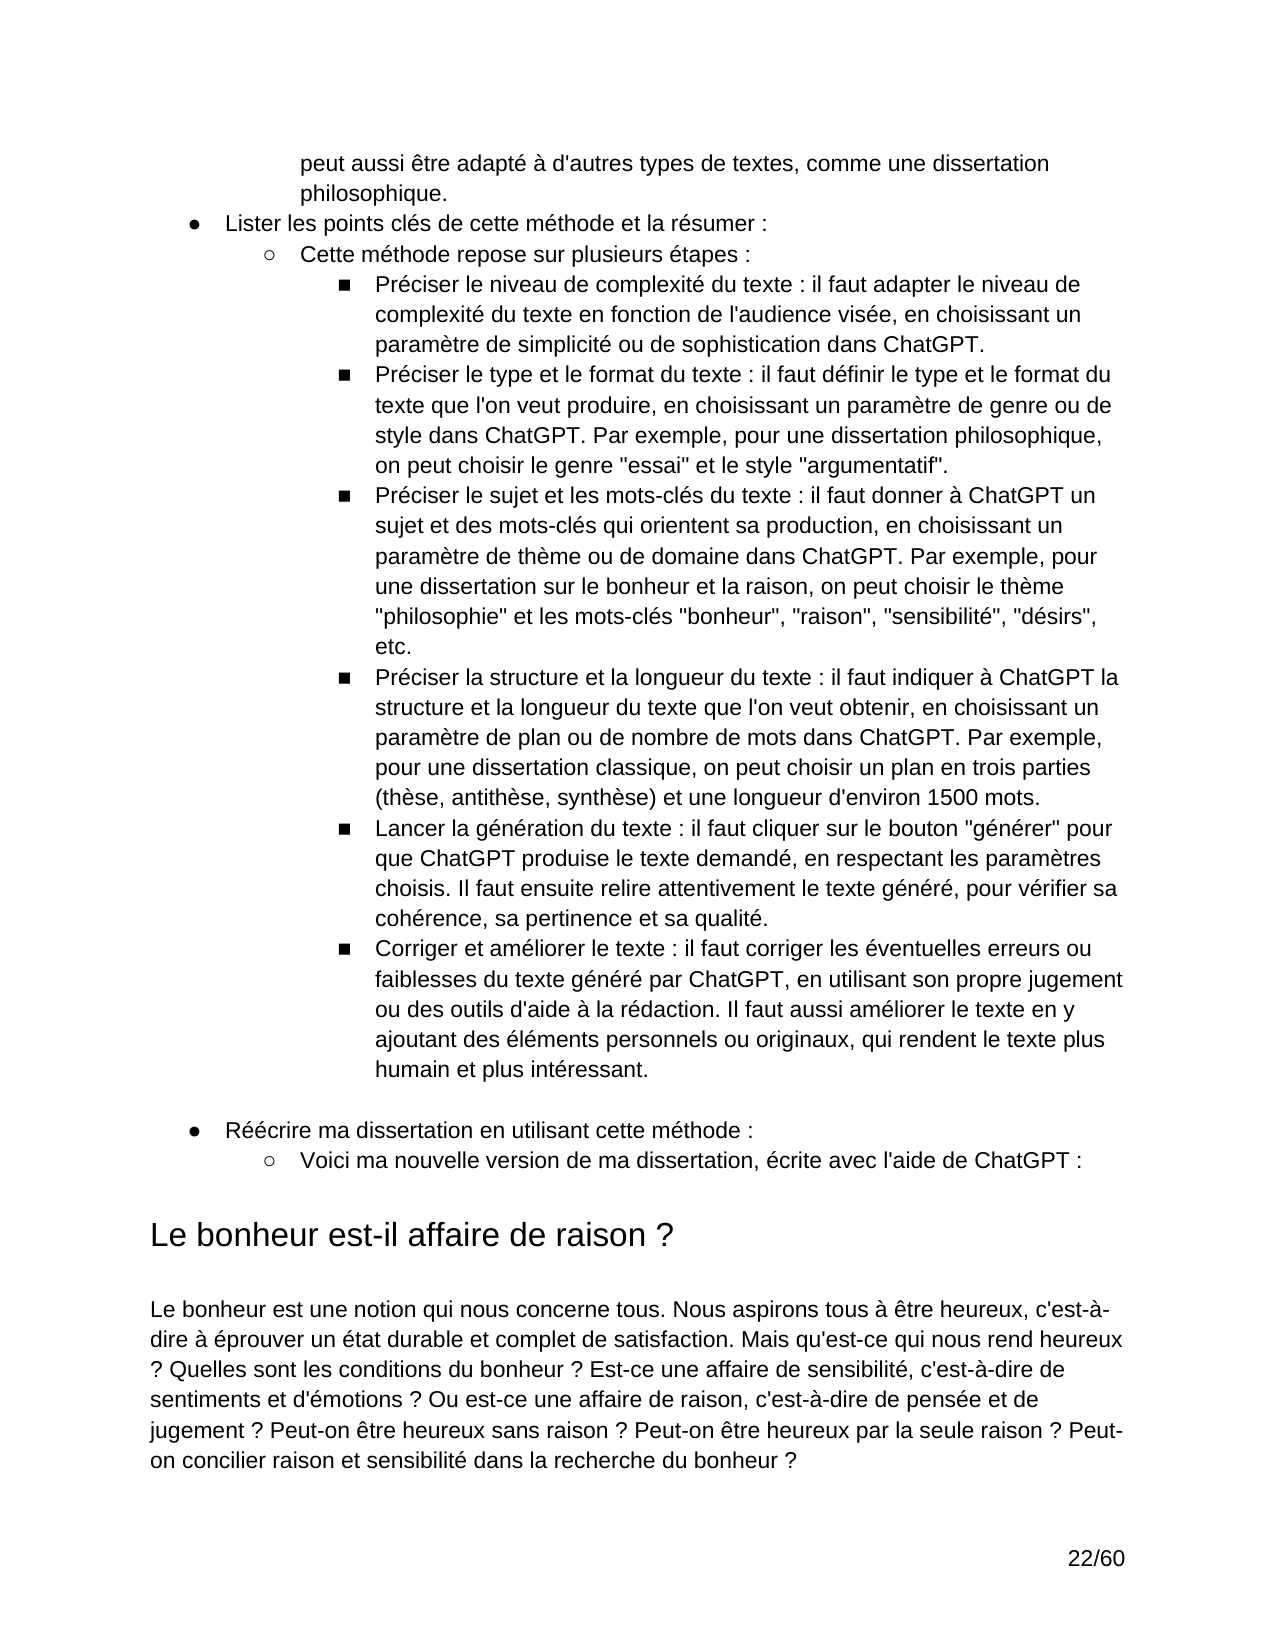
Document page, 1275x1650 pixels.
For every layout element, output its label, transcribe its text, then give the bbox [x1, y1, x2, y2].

list Préciser le sujet et les mots-clés du texte : il faut donner à ChatGPT un sujet et des mots-clés qui orientent sa production, en choisissant un paramètre de thème ou de domaine dans ChatGPT. Par exemple, pour une dissertation sur le bonheur et la raison, on peut choisir le thème "philosophie" et les mots-clés "bonheur", "raison", "sensibilité", "désirs", etc. [337, 482, 1125, 660]
list Corriger et améliorer le texte : il faut corriger les éventuelles erreurs ou faiblesses du texte généré par ChatGPT, en utilisant son propre jugement ou des outils d'aide à la rédaction. Il faut aussi améliorer le texte en y ajoutant des éléments personnels ou originaux, qui rendent le texte plus humain et plus intéressant. [337, 935, 1125, 1083]
text Le bonheur est une notion qui nous concerne tous. Nous aspirons tous à être heureux, c'est-à-dire à éprouver un état durable et complet de satisfaction. Mais qu'est-ce qui nous rend heureux ? Quelles sont les conditions du bonheur ? Est-ce une affaire de sensibilité, c'est-à-dire de sentiments et d'émotions ? Ou est-ce une affaire de raison, c'est-à-dire de pensée et de jugement ? Peut-on être heureux sans raison ? Peut-on être heureux par la seule raison ? Peut-on concilier raison et sensibilité dans la recherche du bonheur ? [150, 1296, 1125, 1473]
list Préciser le type et le format du texte : il faut définir le type et le format du texte que l'on veut produire, en choisissant un paramètre de genre ou de style dans ChatGPT. Par exemple, pour une dissertation philosophique, on peut choisir le genre "essai" et le style "argumentatif". [337, 361, 1125, 478]
list Cette méthode repose sur plusieurs étapes : [262, 241, 1125, 267]
subtitle Le bonheur est-il affaire de raison ? [150, 1214, 1125, 1253]
list Préciser la structure et la longueur du texte : il faut indiquer à ChatGPT la structure et la longueur du texte que l'on veut obtenir, en choisissant un paramètre de plan ou de nombre de mots dans ChatGPT. Par exemple, pour une dissertation classique, on peut choisir un plan en trois parties (thèse, antithèse, synthèse) et une longueur d'environ 1500 mots. [337, 663, 1125, 811]
list Réécrire ma dissertation en utilisant cette méthode : [187, 1117, 1125, 1143]
list Lancer la génération du texte : il faut cliquer sur le bouton "générer" pour que ChatGPT produise le texte demandé, en respectant les paramètres choisis. Il faut ensuite relire attentivement le texte généré, pour vérifier sa cohérence, sa pertinence et sa qualité. [337, 814, 1125, 932]
list Préciser le niveau de complexité du texte : il faut adapter le niveau de complexité du texte en fonction de l'audience visée, en choisissant un paramètre de simplicité ou de sophistication dans ChatGPT. [337, 271, 1125, 358]
list Voici ma nouvelle version de ma dissertation, écrite avec l'aide de ChatGPT : [262, 1147, 1125, 1173]
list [262, 150, 1125, 207]
list Lister les points clés de cette méthode et la résumer : [187, 210, 1125, 237]
